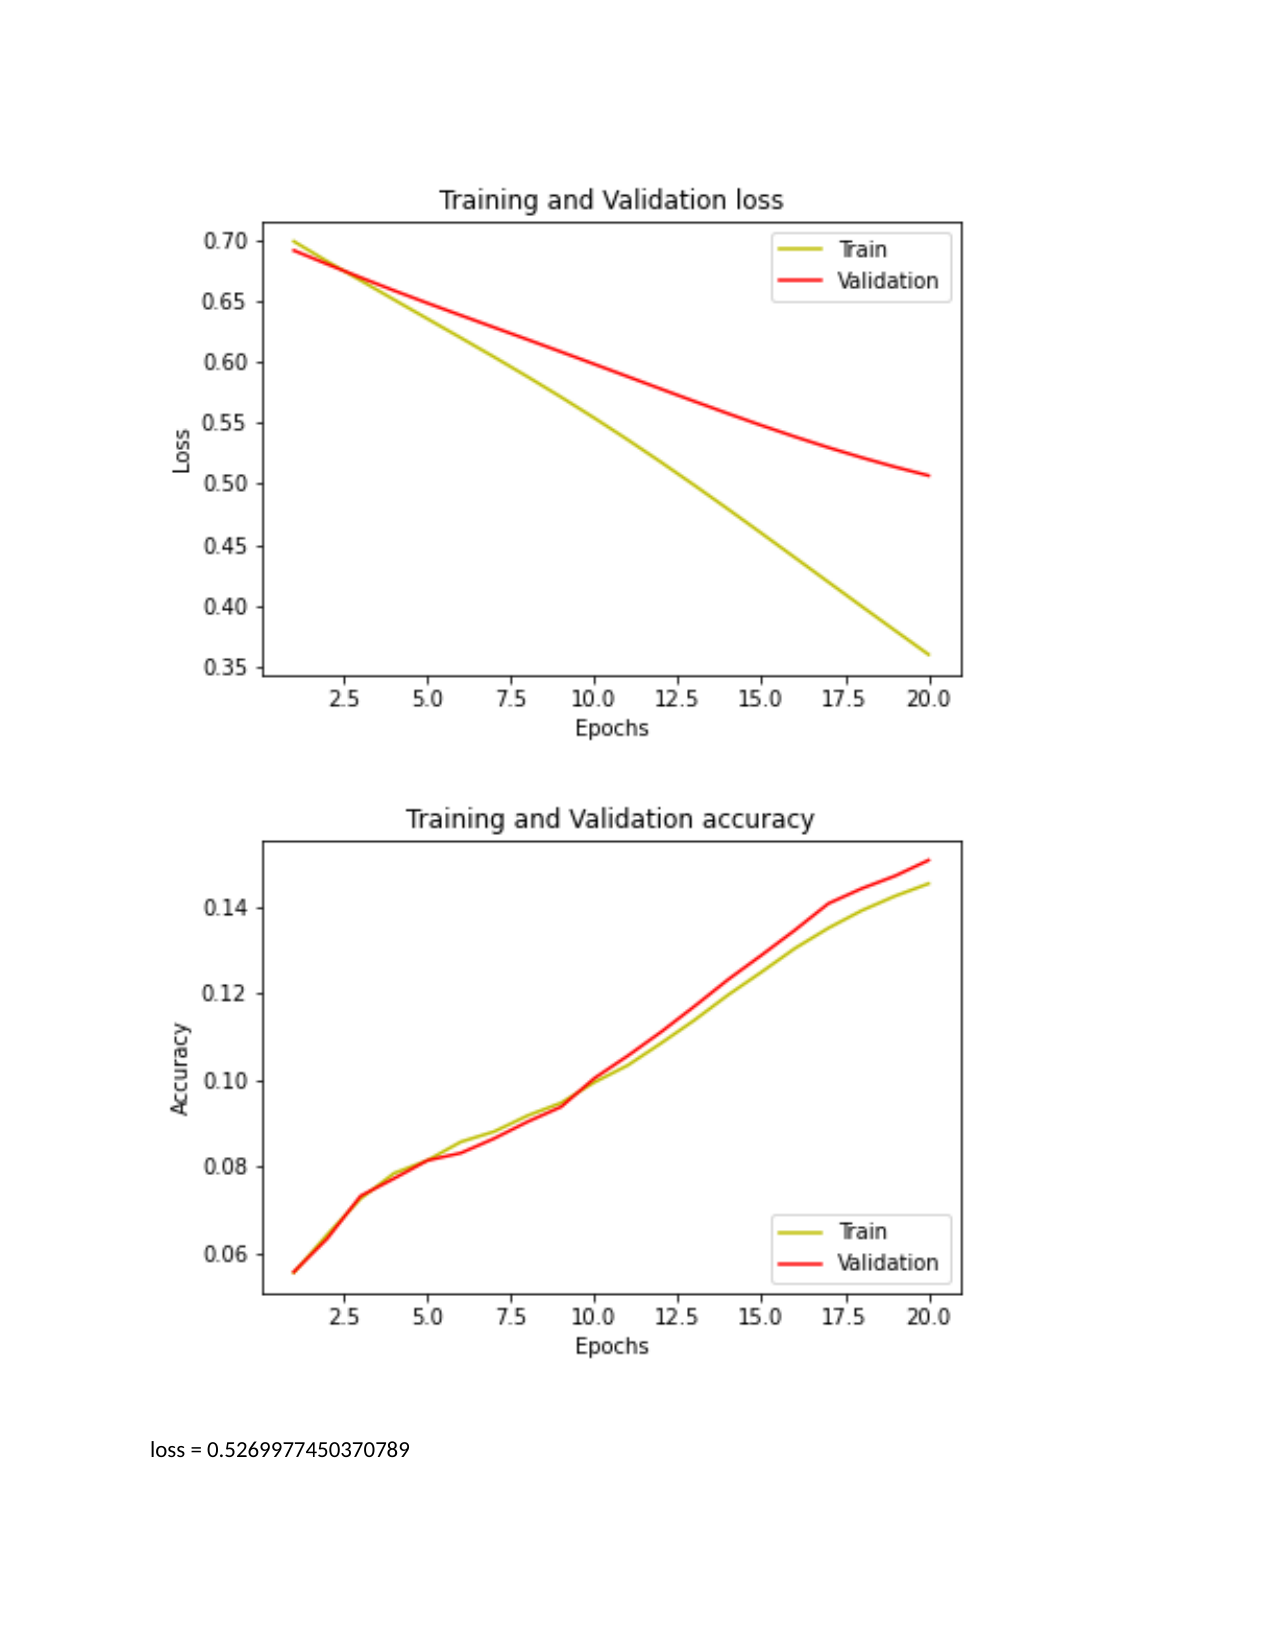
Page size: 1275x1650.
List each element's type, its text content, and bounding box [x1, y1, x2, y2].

picture [150, 768, 1051, 1369]
text loss = 0.5269977450370789 [150, 1435, 1125, 1463]
picture [150, 150, 1051, 751]
